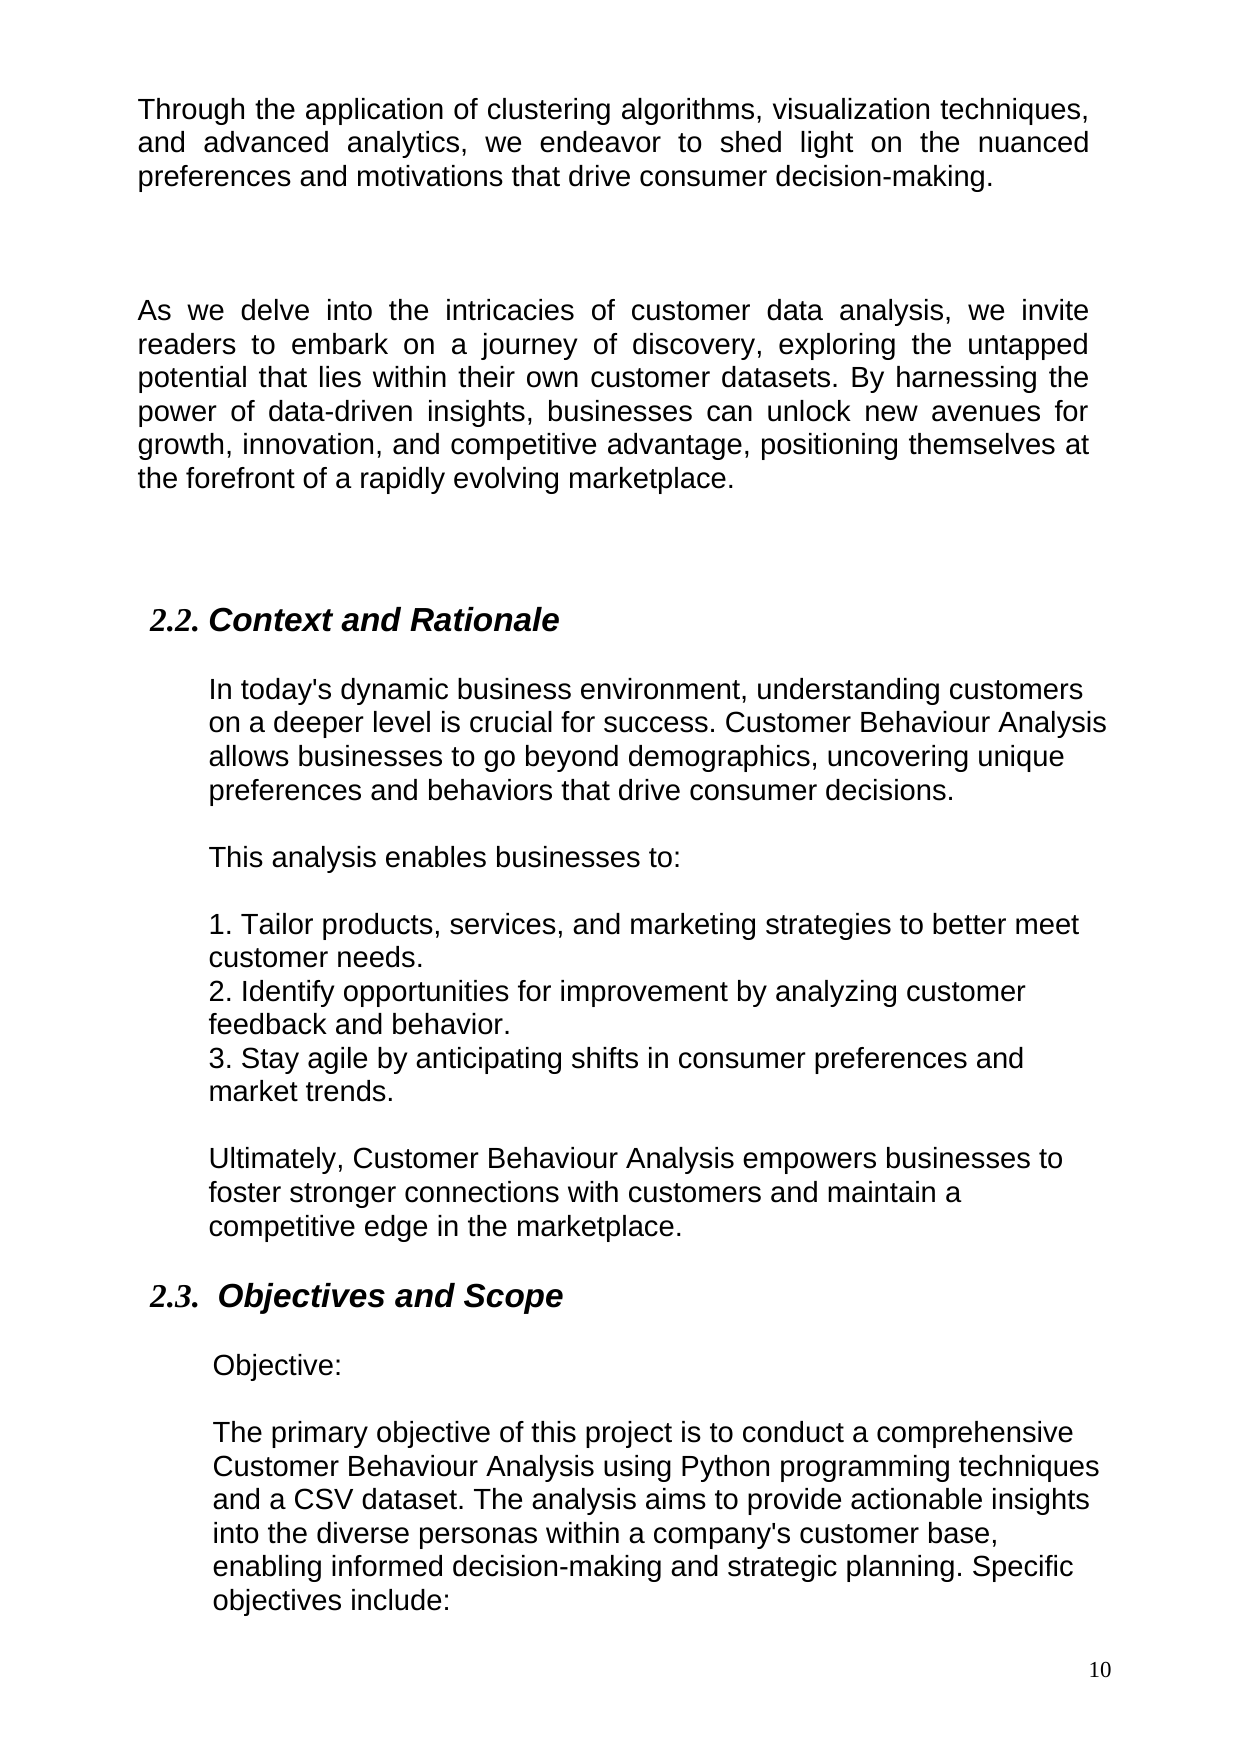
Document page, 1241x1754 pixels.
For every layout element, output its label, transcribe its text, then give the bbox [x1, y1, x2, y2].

text 3. Stay agile by anticipating shifts in consumer preferences and market trends. [208, 1041, 1111, 1108]
text Objective: [212, 1348, 1111, 1381]
text Ultimately, Customer Behaviour Analysis empowers businesses to foster stronger connections with customers and maintain a competitive edge in the marketplace. [208, 1142, 1111, 1242]
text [137, 92, 1091, 192]
text This analysis enables businesses to: [208, 840, 1111, 873]
text As we delve into the intricacies of customer data analysis, we invite readers to embark on a journey of discovery, exploring the untapped potential that lies within their own customer datasets. By harnessing the power of data-driven insights, businesses can unlock new avenues for growth, innovation, and competitive advantage, positioning themselves at the forefront of a rapidly evolving marketplace. [137, 293, 1091, 494]
text 2. Identify opportunities for improvement by analyzing customer feedback and behavior. [208, 974, 1111, 1041]
subtitle Context and Rationale [150, 600, 1111, 638]
subtitle Objectives and Scope [150, 1276, 1111, 1314]
text In today's dynamic business environment, understanding customers on a deeper level is crucial for success. Customer Behaviour Analysis allows businesses to go beyond demographics, uncovering unique preferences and behaviors that drive consumer decisions. [208, 672, 1111, 806]
text 1. Tailor products, services, and marketing strategies to better meet customer needs. [208, 907, 1111, 974]
text The primary objective of this project is to conduct a comprehensive Customer Behaviour Analysis using Python programming techniques and a CSV dataset. The analysis aims to provide actionable insights into the diverse personas within a company's customer base, enabling informed decision-making and strategic planning. Specific objectives include: [212, 1415, 1111, 1616]
